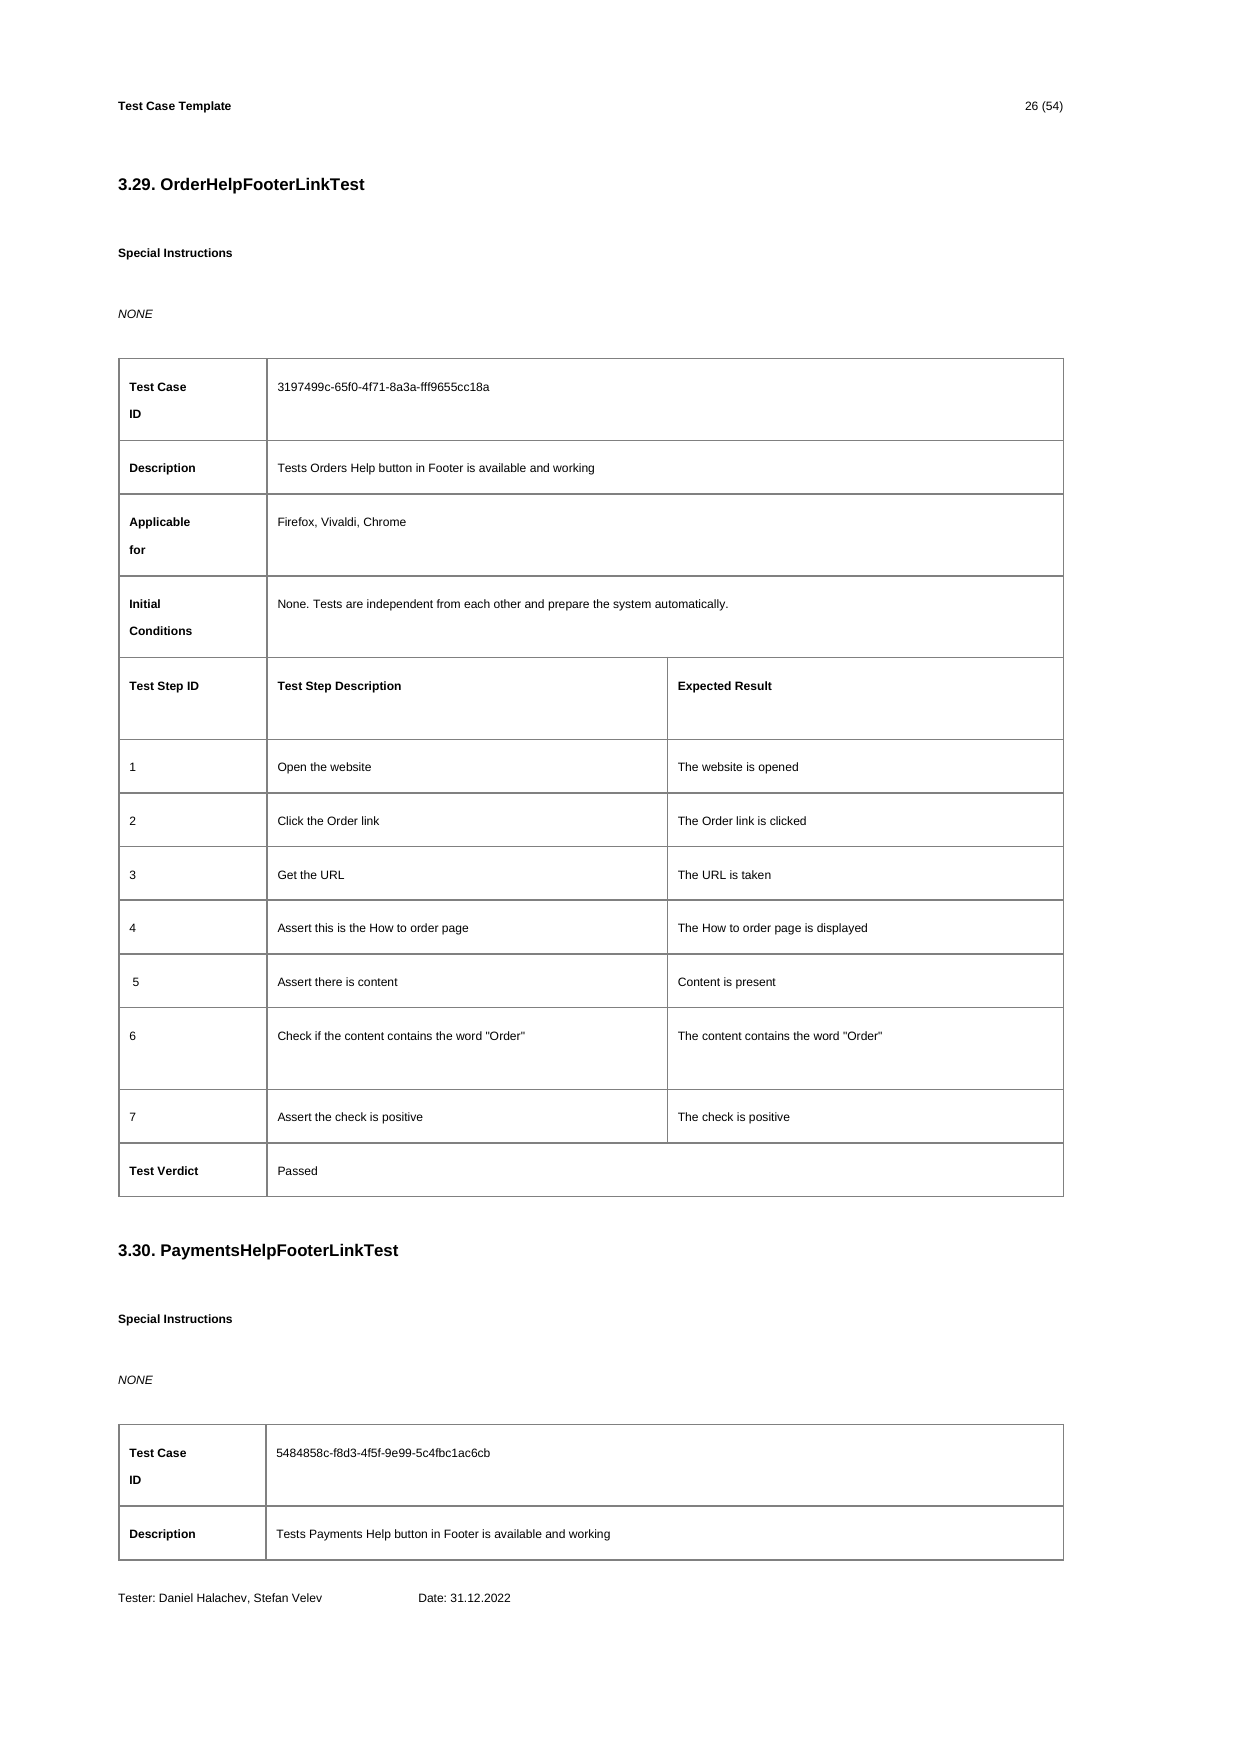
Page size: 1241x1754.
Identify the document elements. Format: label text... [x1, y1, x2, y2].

table_cell The Order link is clicked [668, 794, 1063, 846]
table_header 3197499c-65f0-4f71-8a3a-fff9655cc18a [268, 359, 1063, 439]
table_cell Firefox, Vivaldi, Chrome [268, 495, 1063, 575]
text NONE [118, 1363, 1122, 1387]
table_cell The website is opened [668, 740, 1063, 792]
table_cell Tests Payments Help button in Footer is available and working [267, 1507, 1063, 1559]
table_cell Test Step ID [120, 658, 266, 738]
table_cell The URL is taken [668, 847, 1063, 899]
table_cell Content is present [668, 955, 1063, 1007]
subtitle 3.29. OrderHelpFooterLinkTest [118, 161, 1122, 194]
table_cell Applicable for [120, 495, 266, 575]
table_cell Check if the content contains the word "Order" [268, 1008, 667, 1088]
table_cell Description [120, 1507, 265, 1559]
table_cell Click the Order link [268, 794, 667, 846]
text Special Instructions [118, 236, 1122, 260]
table_cell Assert this is the How to order page [268, 901, 667, 953]
table_cell The content contains the word "Order" [668, 1008, 1063, 1088]
table_cell Test Verdict [120, 1144, 266, 1196]
table_cell 3 [120, 847, 266, 899]
table_cell The How to order page is displayed [668, 901, 1063, 953]
table_cell Description [120, 441, 266, 493]
table_cell Passed [268, 1144, 1063, 1196]
table_cell 6 [120, 1008, 266, 1088]
table_cell The check is positive [668, 1090, 1063, 1142]
table_cell 4 [120, 901, 266, 953]
table_cell Initial Conditions [120, 577, 266, 657]
subtitle 3.30. PaymentsHelpFooterLinkTest [118, 1226, 1122, 1260]
table_cell Assert there is content [268, 955, 667, 1007]
table_header Test Case ID [120, 359, 266, 439]
table_cell Expected Result [668, 658, 1063, 738]
table_header 5484858c-f8d3-4f5f-9e99-5c4fbc1ac6cb [267, 1425, 1063, 1505]
table_cell 1 [120, 740, 266, 792]
table_cell 7 [120, 1090, 266, 1142]
text Special Instructions [118, 1302, 1122, 1326]
table_header Test Case ID [120, 1425, 265, 1505]
table_cell Open the website [268, 740, 667, 792]
table_cell 2 [120, 794, 266, 846]
table_cell 5 [120, 955, 266, 1007]
text NONE [118, 297, 1122, 321]
table_cell Test Step Description [268, 658, 667, 738]
table_cell Get the URL [268, 847, 667, 899]
table_cell Assert the check is positive [268, 1090, 667, 1142]
table_cell None. Tests are independent from each other and prepare the system automatically. [268, 577, 1063, 657]
table_cell Tests Orders Help button in Footer is available and working [268, 441, 1063, 493]
